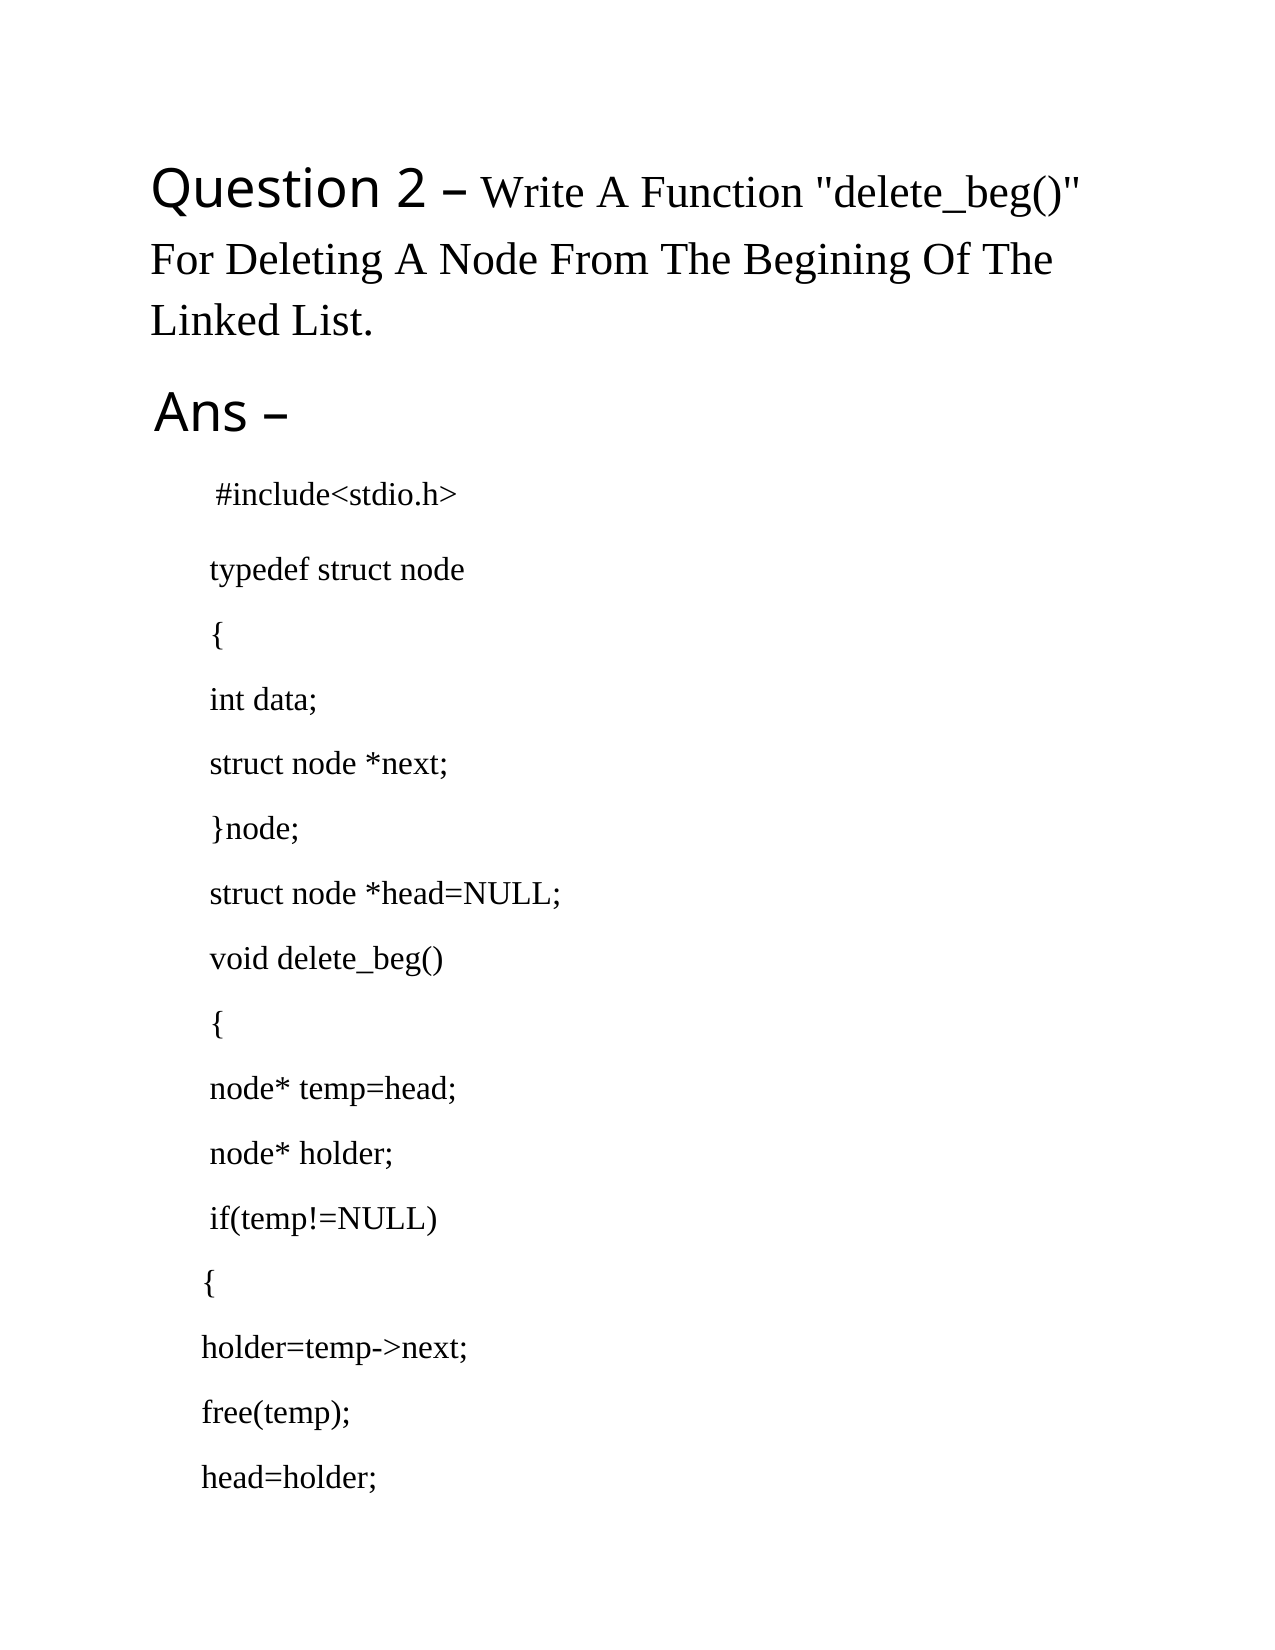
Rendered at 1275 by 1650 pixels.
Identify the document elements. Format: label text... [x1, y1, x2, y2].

text void delete_beg() [84, 938, 1125, 977]
text typedef struct node [84, 549, 1125, 587]
text }node; [84, 808, 1125, 847]
text if(temp!=NULL) [84, 1198, 1125, 1236]
text struct node *next; [84, 744, 1125, 782]
text free(temp); [84, 1393, 1125, 1431]
text node* holder; [84, 1133, 1125, 1171]
text { [84, 1263, 1125, 1301]
text holder=temp->next; [84, 1328, 1125, 1366]
text Ans – #include<stdio.h> [84, 373, 1125, 519]
text struct node *head=NULL; [84, 873, 1125, 912]
text Question 2 – Write A Function "delete_beg()" For Deleting A Node From The Begining Of The Linked List. [150, 150, 1125, 345]
text { [84, 1003, 1125, 1042]
text node* temp=head; [84, 1068, 1125, 1106]
text { [84, 614, 1125, 652]
text head=holder; [84, 1457, 1125, 1496]
text int data; [84, 679, 1125, 717]
